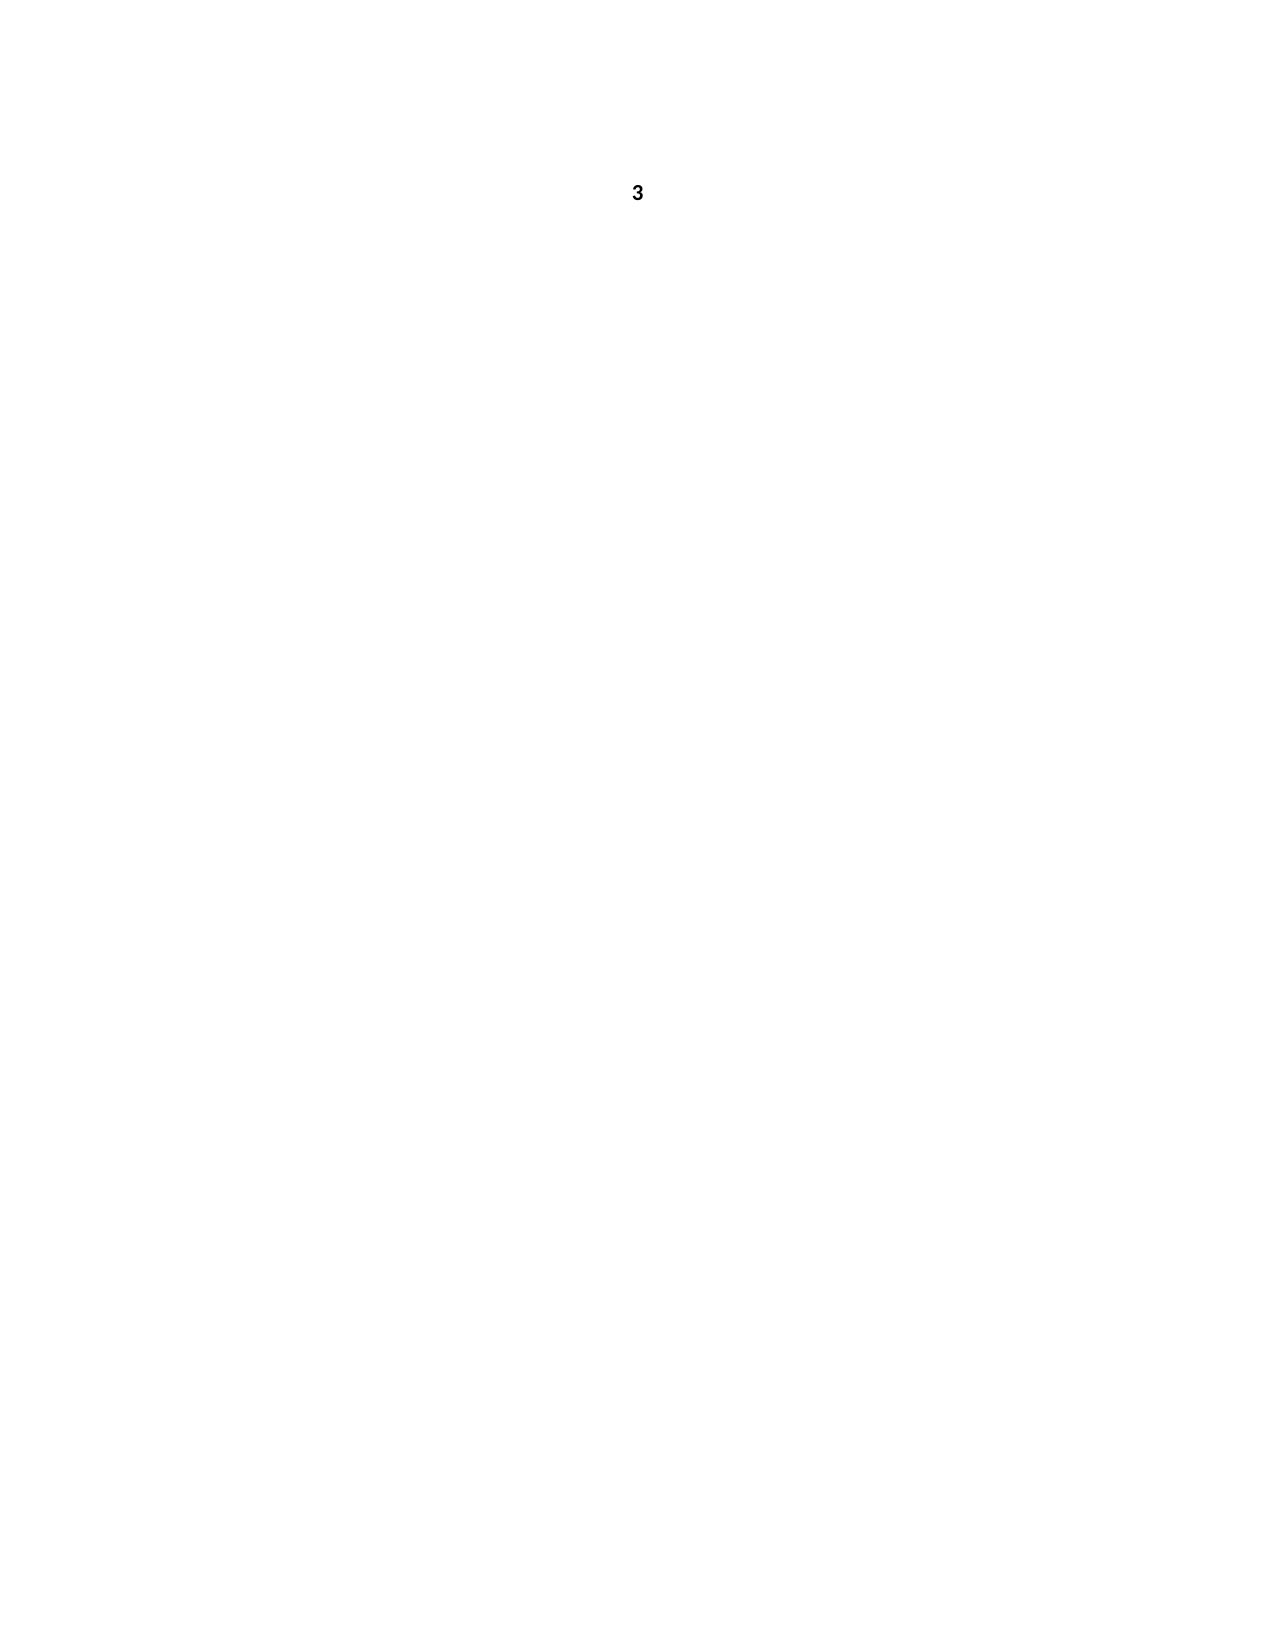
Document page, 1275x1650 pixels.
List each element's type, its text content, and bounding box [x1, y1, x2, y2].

text 3 [150, 150, 1125, 525]
